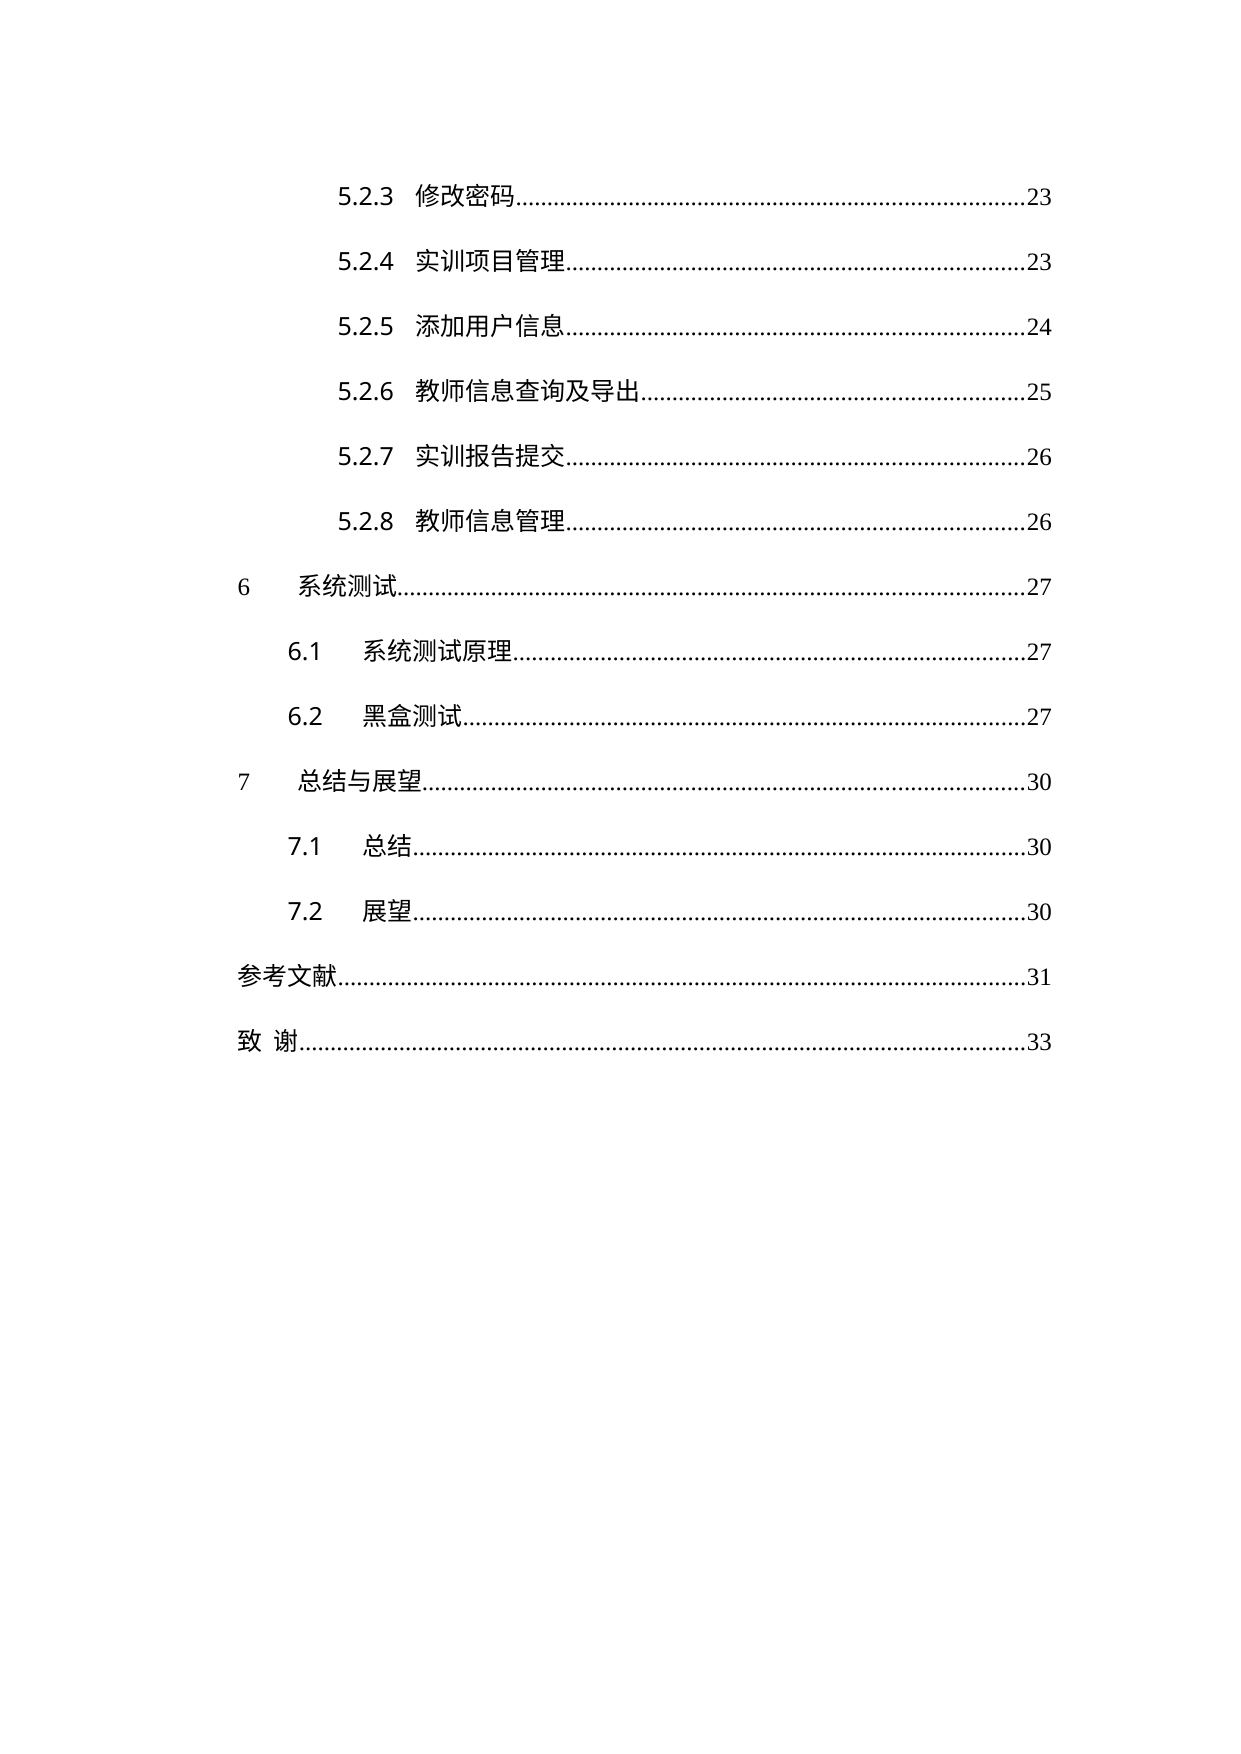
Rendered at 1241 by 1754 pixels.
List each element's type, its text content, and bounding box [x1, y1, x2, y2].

text 7.2 展望 30 [237, 877, 1053, 942]
text 5.2.3 修改密码 23 [287, 162, 1053, 227]
text 5.2.7 实训报告提交 26 [287, 422, 1053, 487]
text 5.2.4 实训项目管理 23 [287, 227, 1053, 292]
text 6.1 系统测试原理 27 [237, 617, 1053, 682]
text 6.2 黑盒测试 27 [237, 682, 1053, 747]
text 5.2.5 添加用户信息 24 [287, 292, 1053, 357]
text 参考文献 31 [187, 942, 1053, 1007]
text 7 总结与展望 30 [187, 747, 1053, 812]
text 5.2.8 教师信息管理 26 [287, 487, 1053, 552]
text 6 系统测试 27 [187, 552, 1053, 617]
text 5.2.6 教师信息查询及导出 25 [287, 357, 1053, 422]
text 致 谢 33 [187, 1007, 1053, 1072]
text 7.1 总结 30 [237, 812, 1053, 877]
